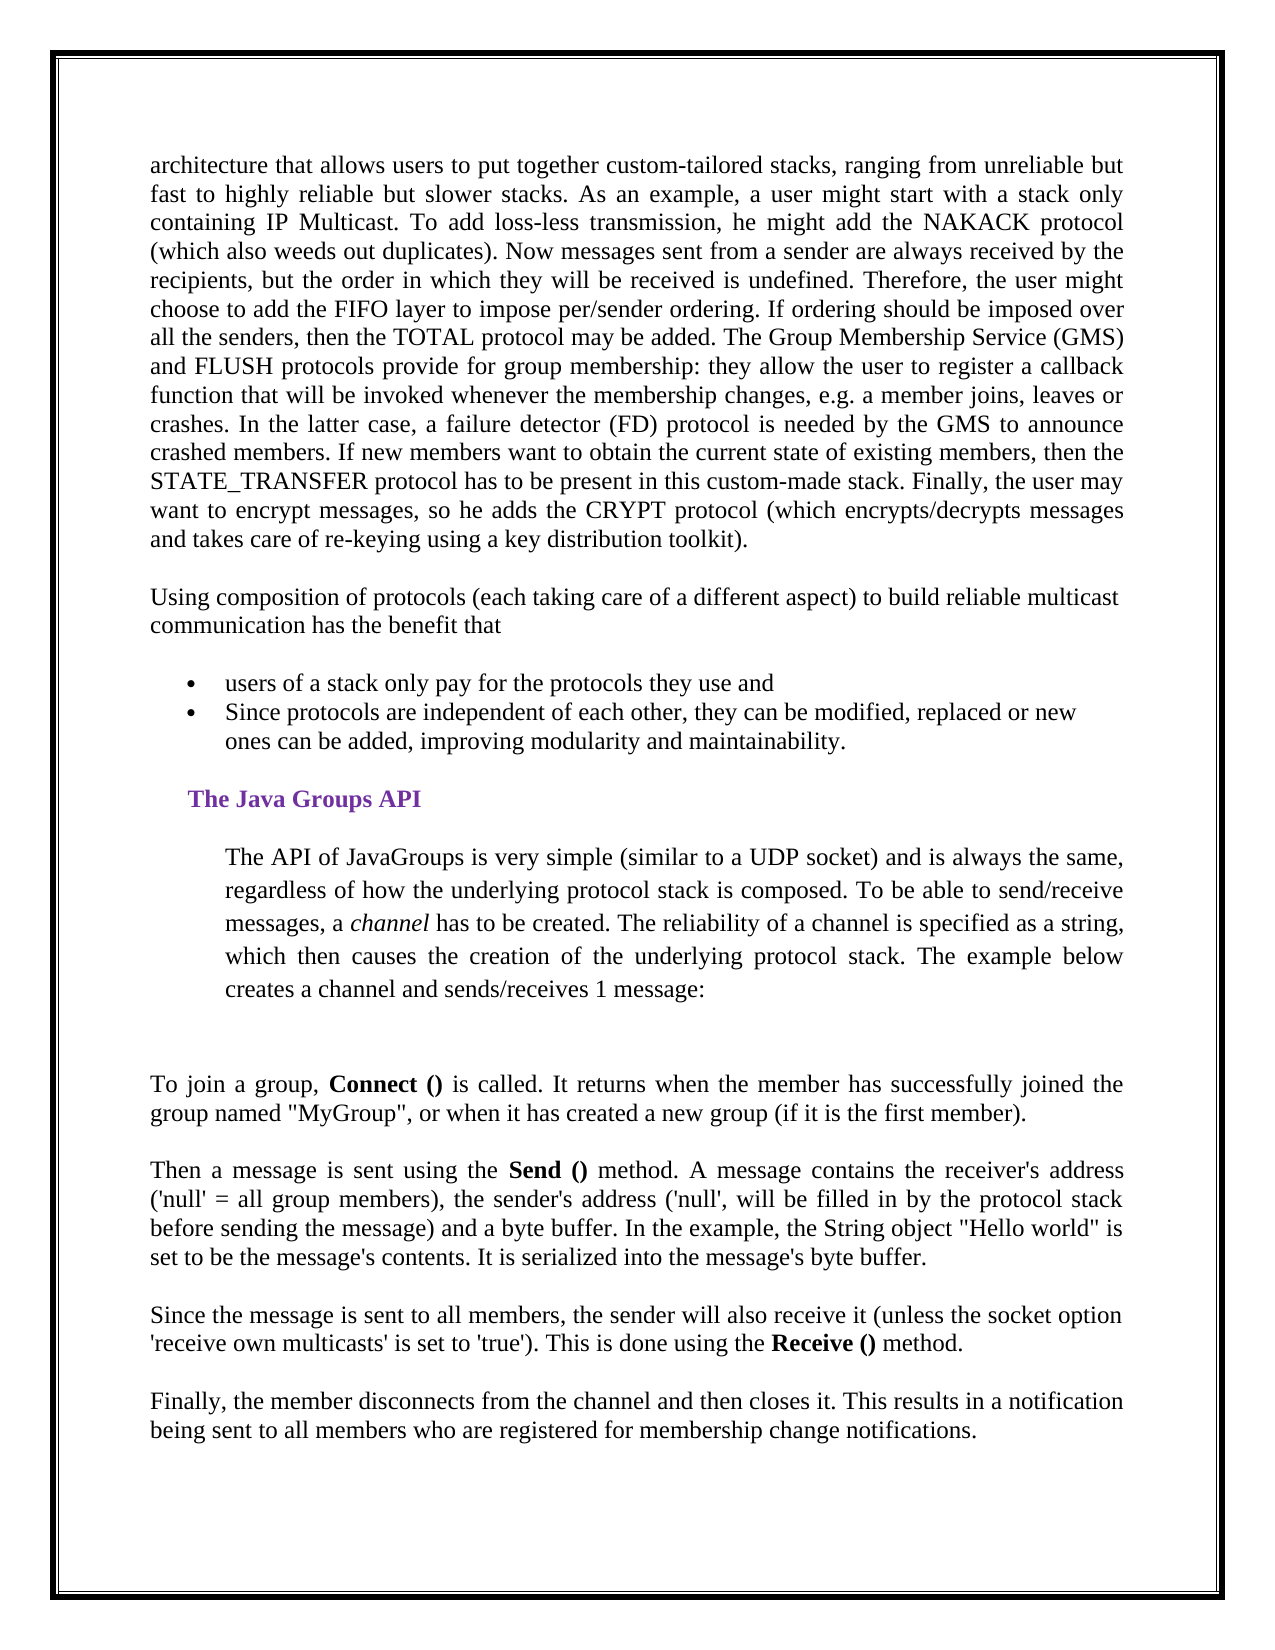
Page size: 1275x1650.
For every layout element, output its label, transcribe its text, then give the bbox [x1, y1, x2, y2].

list Since protocols are independent of each other, they can be modified, replaced or new ones can be added, improving modularity and maintainability. [187, 697, 1125, 754]
text To join a group, Connect () is called. It returns when the member has successfully joined the group named "MyGroup", or when it has created a new group (if it is the first member). [150, 1069, 1125, 1126]
list The API of JavaGroups is very simple (similar to a UDP socket) and is always the same, regardless of how the underlying protocol stack is composed. To be able to send/receive messages, a channel has to be created. The reliability of a channel is specified as a string, which then causes the creation of the underlying protocol stack. The example below creates a channel and sends/receives 1 message: [225, 842, 1125, 1002]
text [150, 150, 1125, 552]
text The Java Groups API [187, 784, 1125, 812]
text Since the message is sent to all members, the sender will also receive it (unless the socket option 'receive own multicasts' is set to 'true'). This is done using the Receive () method. [150, 1300, 1125, 1357]
text Then a message is sent using the Send () method. A message contains the receiver's address ('null' = all group members), the sender's address ('null', will be filled in by the protocol stack before sending the message) and a byte buffer. In the example, the String object "Hello world" is set to be the message's contents. It is serialized into the message's byte buffer. [150, 1156, 1125, 1271]
list users of a stack only pay for the protocols they use and [187, 668, 1125, 697]
text Using composition of protocols (each taking care of a different aspect) to build reliable multicast communication has the benefit that [150, 582, 1125, 639]
text Finally, the member disconnects from the channel and then closes it. This results in a notification being sent to all members who are registered for membership change notifications. [150, 1386, 1125, 1444]
